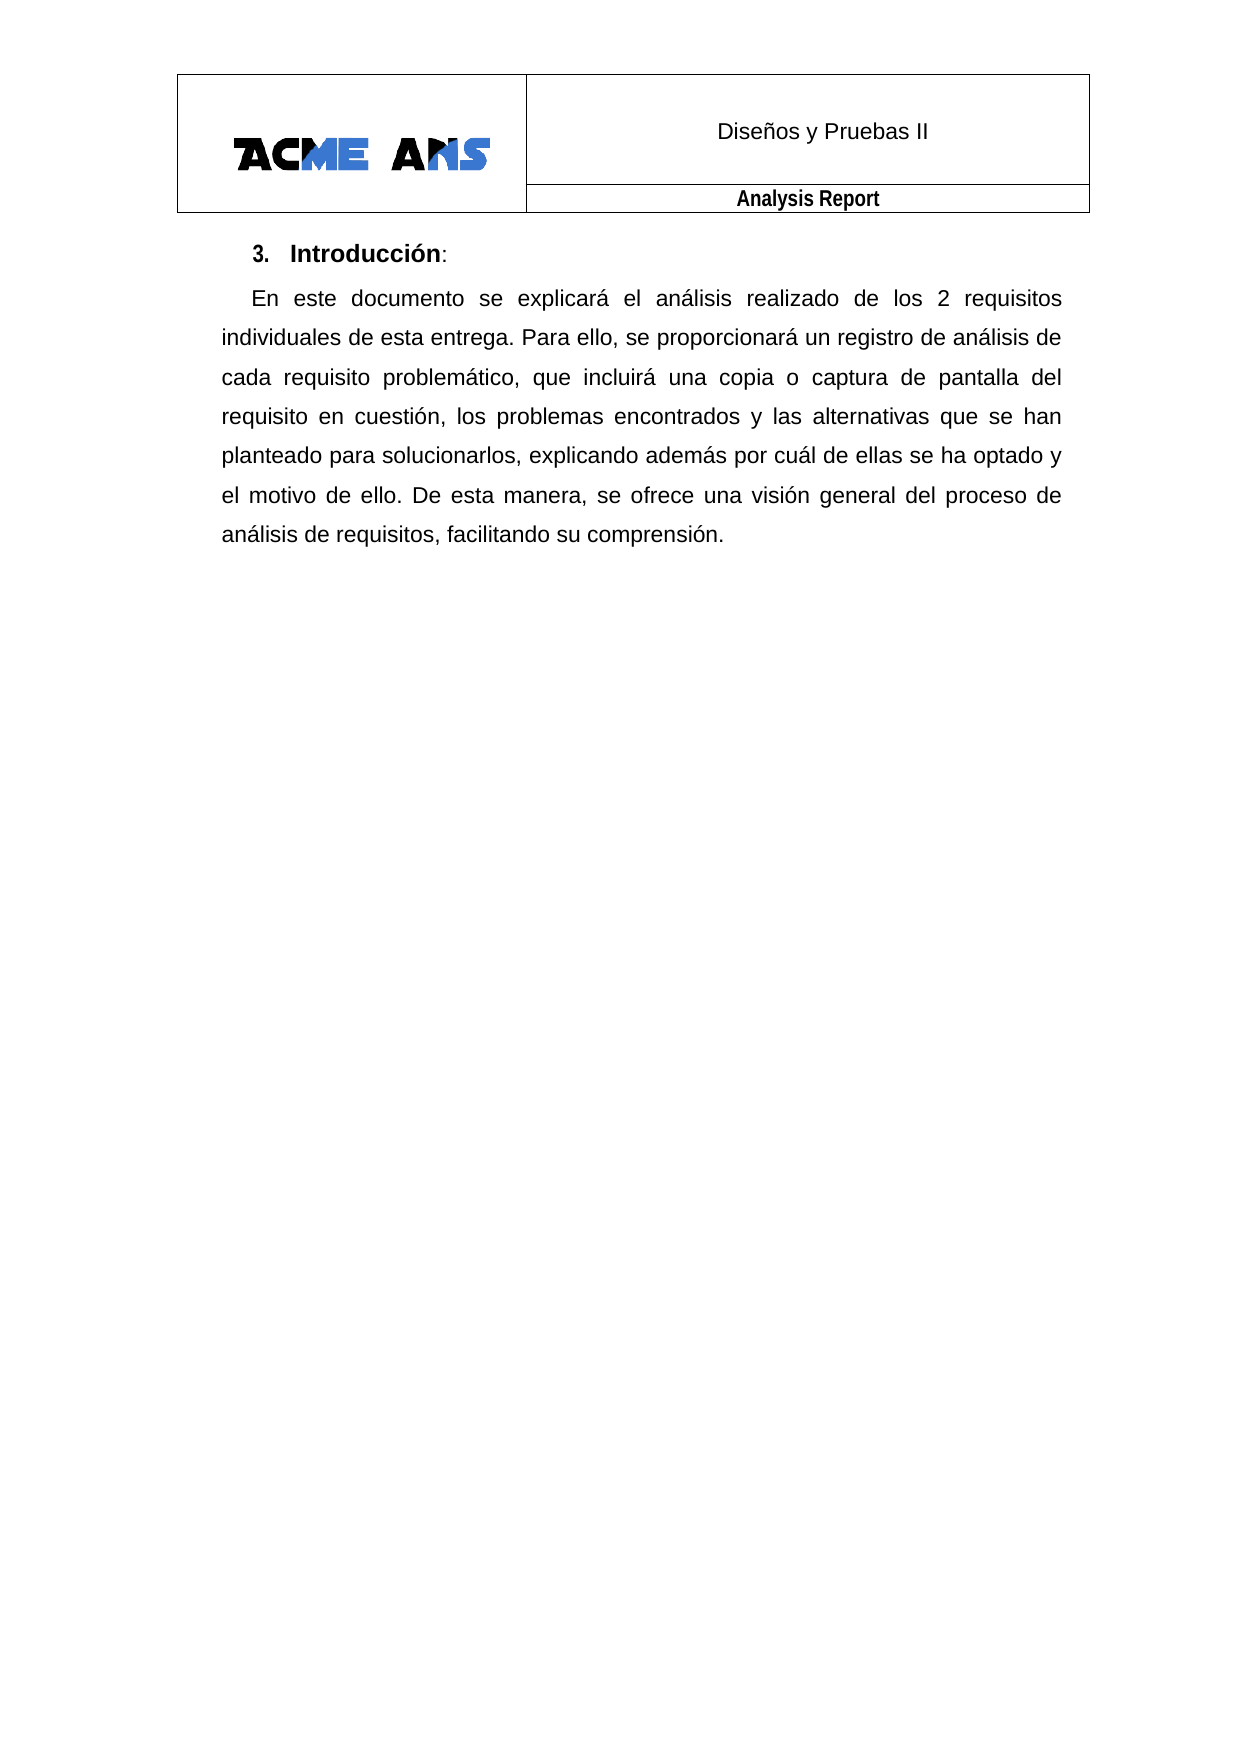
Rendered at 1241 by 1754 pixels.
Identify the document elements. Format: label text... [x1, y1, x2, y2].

subtitle Introducción: [252, 239, 1063, 268]
picture [218, 104, 516, 183]
text En este documento se explicará el análisis realizado de los 2 requisitos individuales de esta entrega. Para ello, se proporcionará un registro de análisis de cada requisito problemático, que incluirá una copia o captura de pantalla del requisito en cuestión, los problemas encontrados y las alternativas que se han planteado para solucionarlos, explicando además por cuál de ellas se ha optado y el motivo de ello. De esta manera, se ofrece una visión general del proceso de análisis de requisitos, facilitando su comprensión. [221, 284, 1063, 548]
